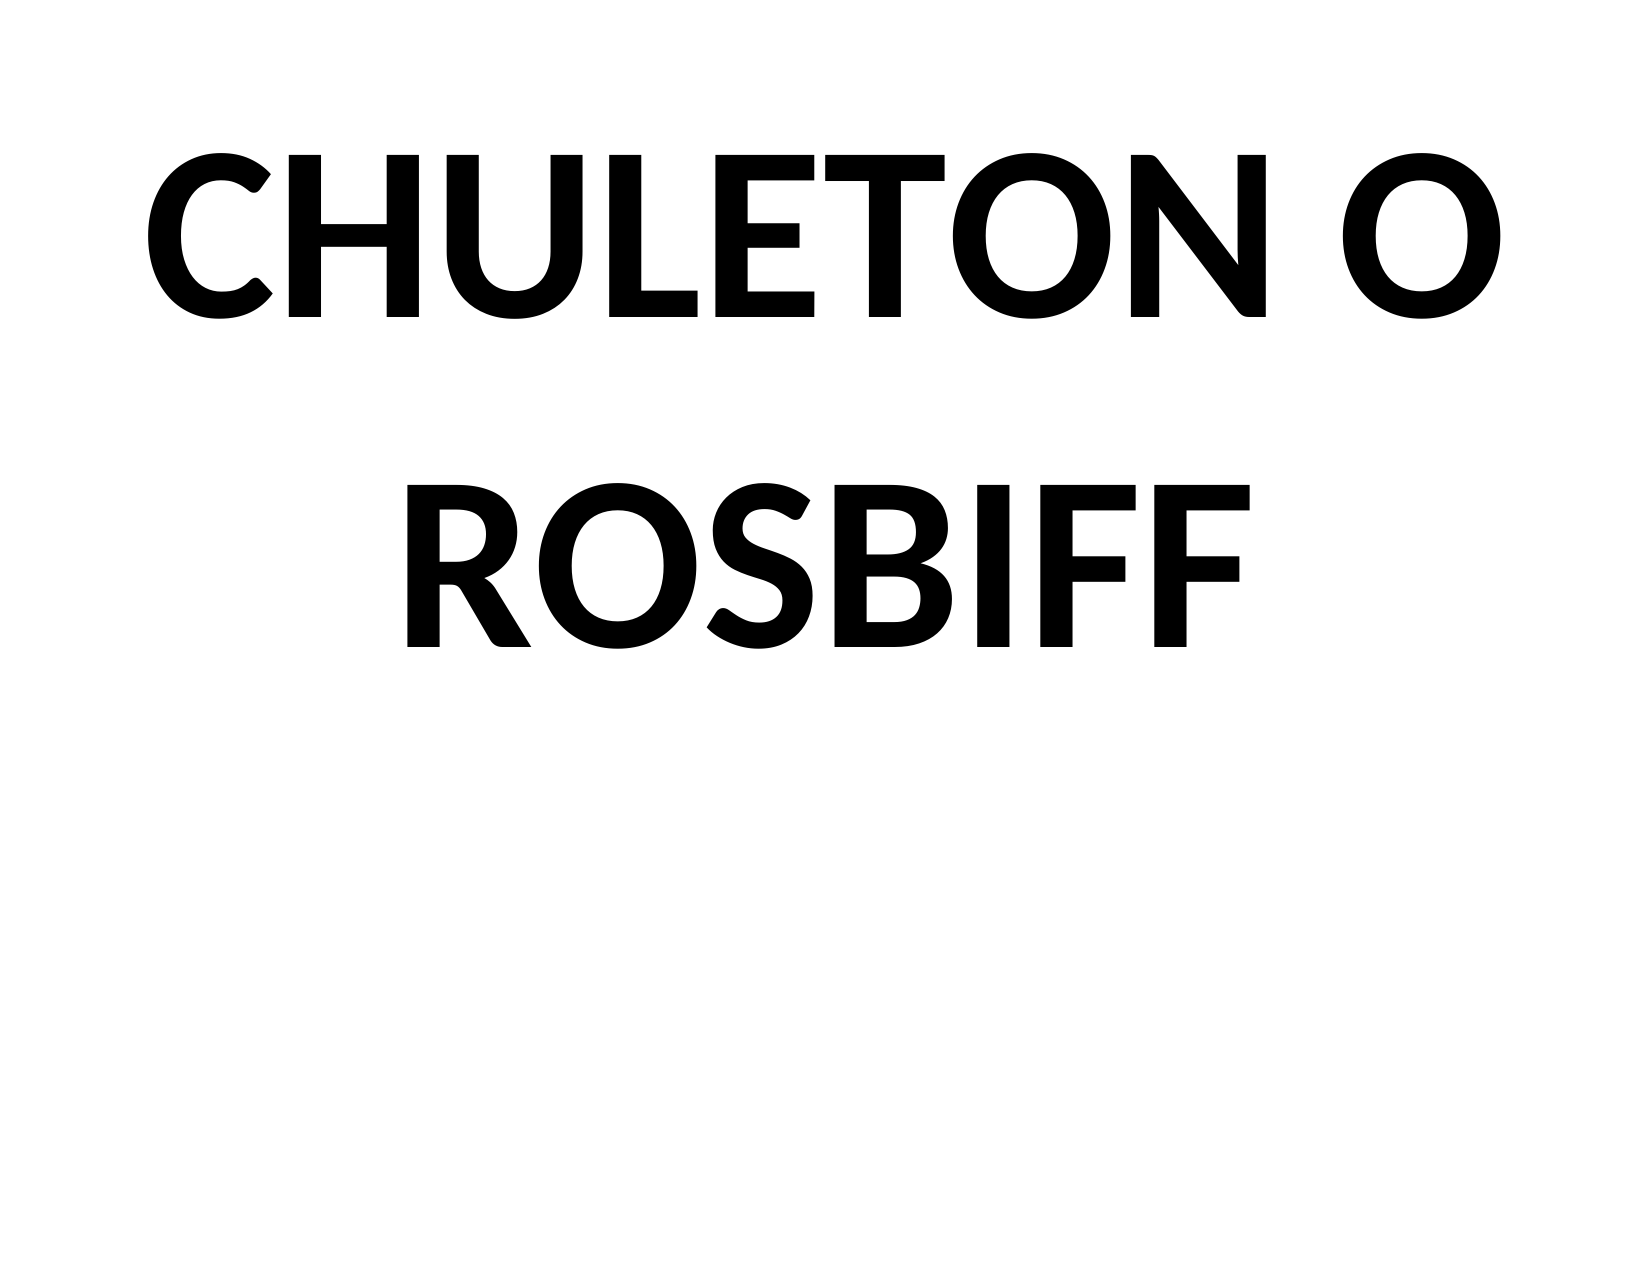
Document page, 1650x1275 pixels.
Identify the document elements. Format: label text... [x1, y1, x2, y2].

text CHULETON O ROSBIFF [75, 75, 1575, 710]
